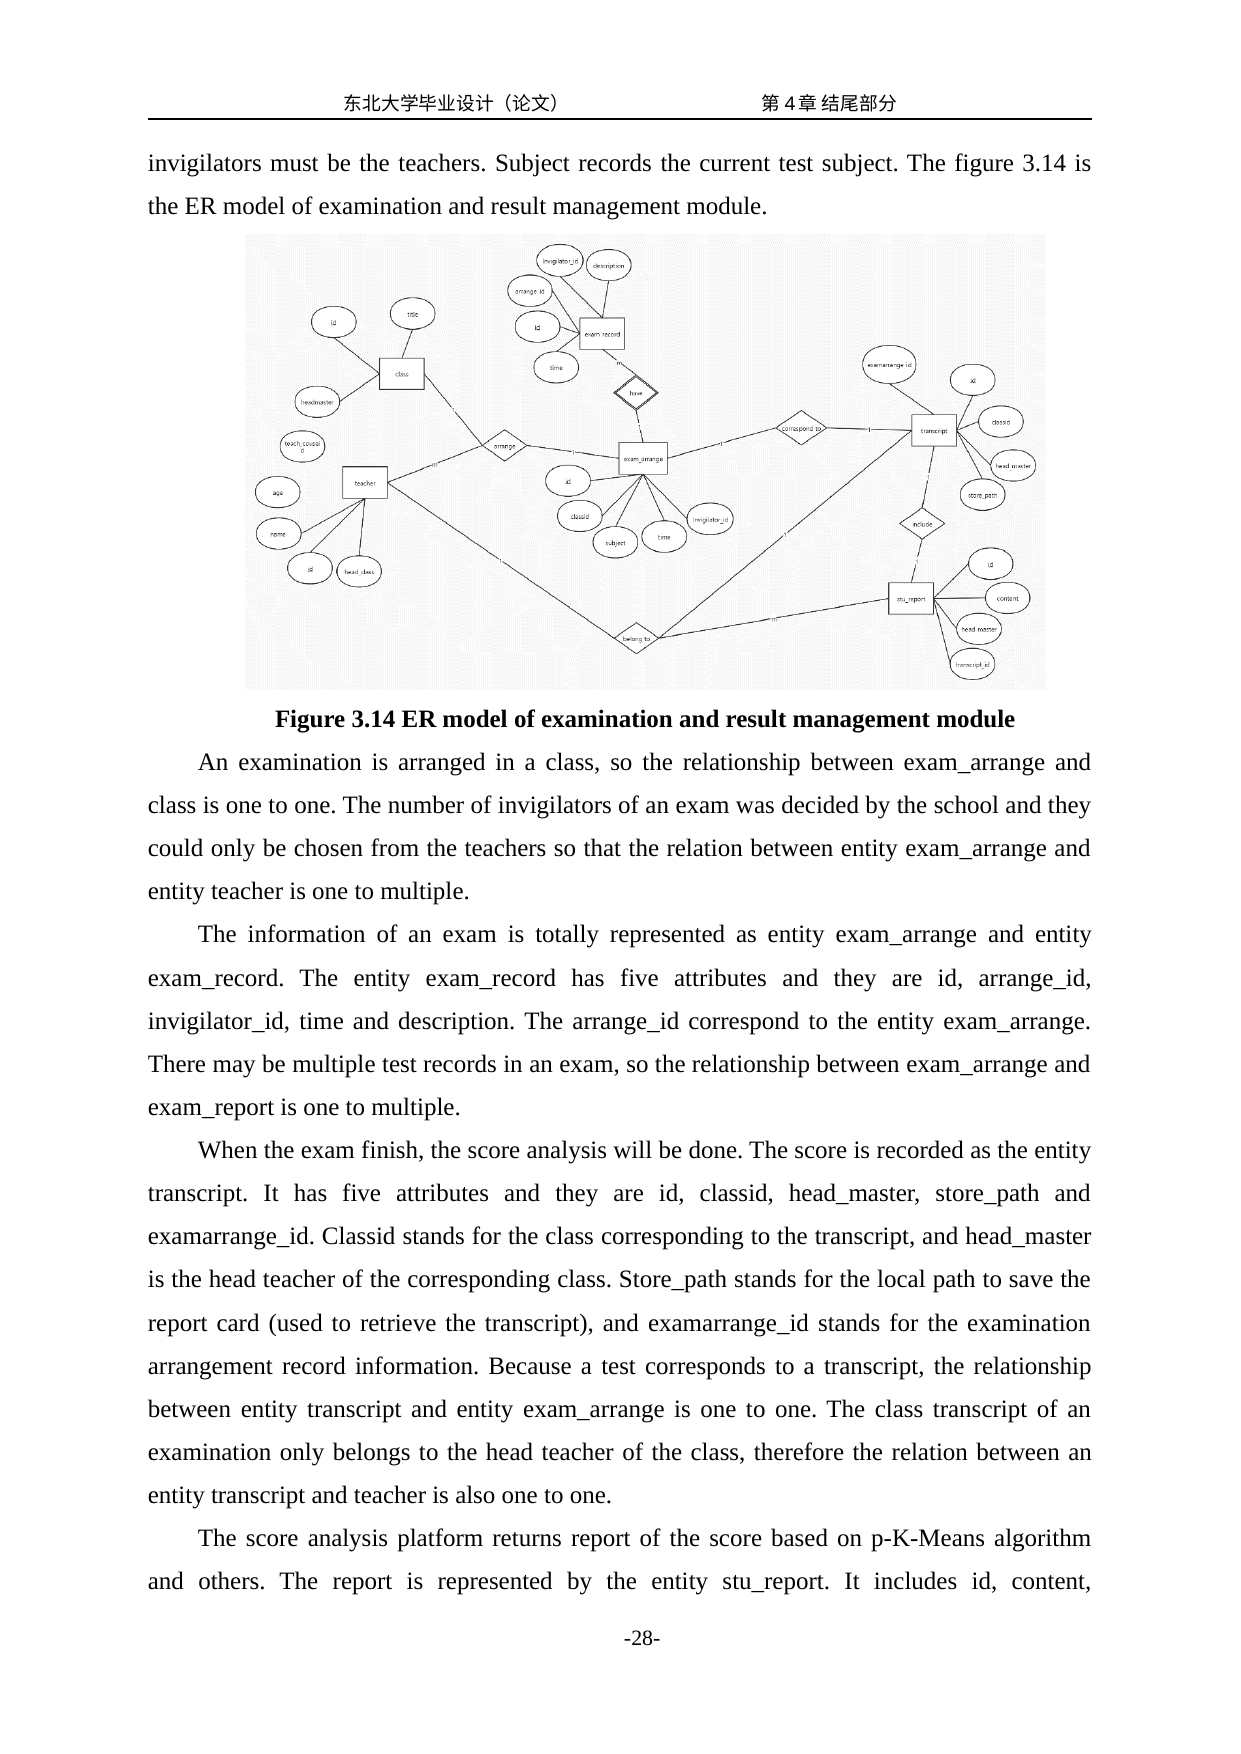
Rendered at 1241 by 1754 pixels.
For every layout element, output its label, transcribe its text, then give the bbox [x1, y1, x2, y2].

picture [244, 233, 1046, 690]
text An examination is arranged in a class, so the relationship between exam_arrange and class is one to one. The number of invigilators of an exam was decided by the school and they could only be chosen from the teachers so that the relation between entity exam_arrange and entity teacher is one to multiple. [148, 747, 1092, 905]
text Figure 3.14 ER model of examination and result management module [148, 704, 1092, 733]
text When the exam finish, the score analysis will be done. The score is recorded as the entity transcript. It has five attributes and they are id, classid, head_master, store_path and examarrange_id. Classid stands for the class corresponding to the transcript, and head_master is the head teacher of the corresponding class. Store_path stands for the local path to save the report card (used to retrieve the transcript), and examarrange_id stands for the examination arrangement record information. Because a test corresponds to a transcript, the relationship between entity transcript and entity exam_arrange is one to one. The class transcript of an examination only belongs to the head teacher of the class, therefore the relation between an entity transcript and teacher is also one to one. [148, 1135, 1092, 1509]
text The information of an exam is totally represented as entity exam_arrange and entity exam_record. The entity exam_record has five attributes and they are id, arrange_id, invigilator_id, time and description. The arrange_id correspond to the entity exam_arrange. There may be multiple test records in an exam, so the relationship between exam_arrange and exam_report is one to multiple. [148, 919, 1092, 1121]
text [148, 148, 1092, 219]
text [148, 1523, 1092, 1595]
